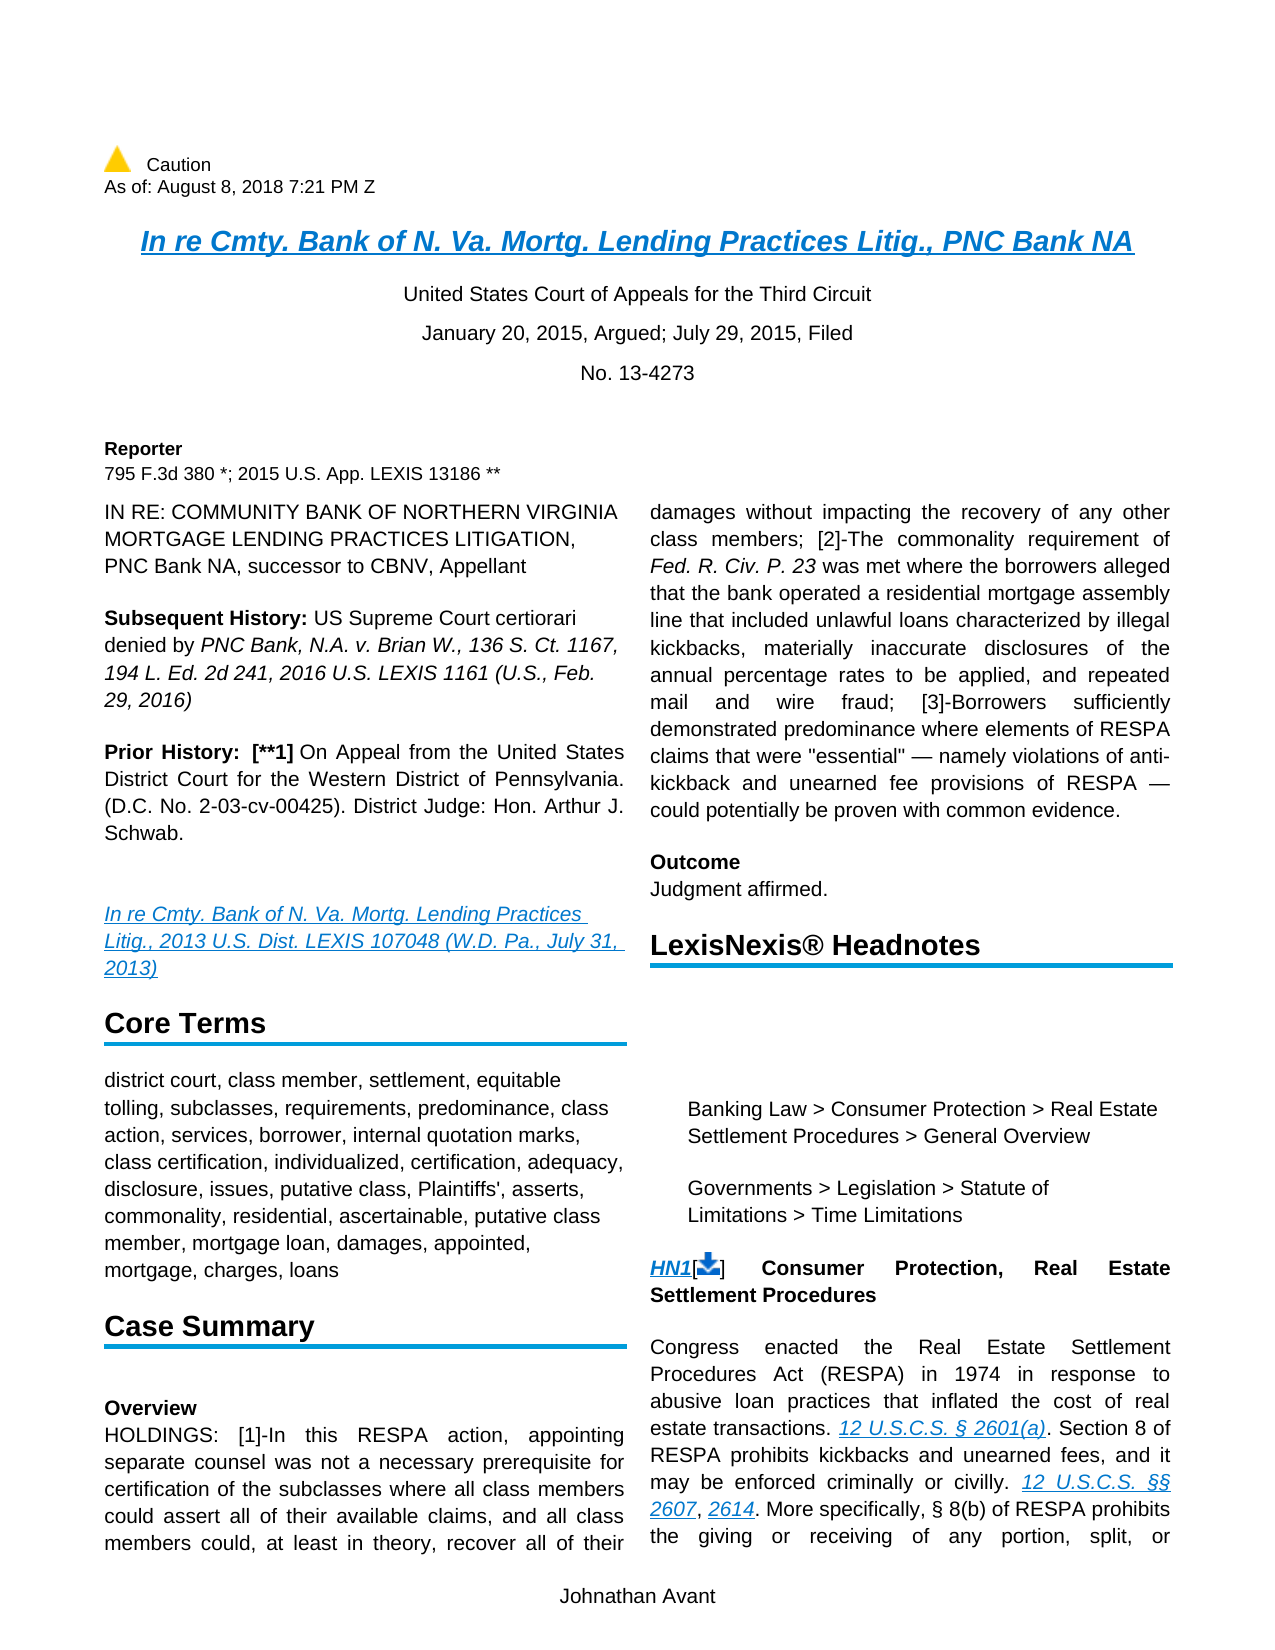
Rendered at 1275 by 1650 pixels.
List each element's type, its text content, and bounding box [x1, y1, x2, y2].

text Banking Law > Consumer Protection > Real Estate Settlement Procedures > General Overview [687, 1094, 1171, 1148]
text 795 F.3d 380 *; 2015 U.S. App. LEXIS 13186 ** [104, 459, 1171, 484]
text Outcome [650, 847, 1171, 874]
text In re Cmty. Bank of N. Va. Mortg. Lending Practices Litig., 2013 U.S. Dist. LEXIS 107048 (W.D. Pa., July 31, 2013) [104, 870, 625, 950]
text HN1[] Consumer Protection, Real Estate Settlement Procedures [650, 1252, 1171, 1306]
text HOLDINGS: [1]-In this RESPA action, appointing separate counsel was not a necessary prerequisite for certification of the subclasses where all class members could assert all of their available claims, and all class members could, at least in theory, recover all of their damages without impacting the recovery of any other class members; [2]-The commonality requirement of Fed. R. Civ. P. 23 was met where the borrowers alleged that the bank operated a residential mortgage assembly line that included unlawful loans characterized by illegal kickbacks, materially inaccurate disclosures of the annual percentage rates to be applied, and repeated mail and wire fraud; [3]-Borrowers sufficiently demonstrated predominance where elements of RESPA claims that were "essential" — namely violations of anti-kickback and unearned fee provisions of RESPA — could potentially be proven with common evidence. [104, 1419, 625, 1555]
subtitle In re Cmty. Bank of N. Va. Mortg. Lending Practices Litig., PNC Bank NA [104, 222, 1171, 258]
text Judgment affirmed. [650, 874, 1171, 901]
text In re Cmty. Bank of N. Va. Mortg. Lending Practices Litig., 2013 U.S. Dist. LEXIS 107048 (W.D. Pa., July 31, 2013) [104, 951, 625, 980]
picture [697, 1252, 720, 1275]
text United States Court of Appeals for the Third Circuit [104, 278, 1171, 306]
text Subsequent History: US Supreme Court certiorari denied by PNC Bank, N.A. v. Brian W., 136 S. Ct. 1167, 194 L. Ed. 2d 241, 2016 U.S. LEXIS 1161 (U.S., Feb. 29, 2016) [104, 603, 625, 711]
text No. 13-4273 [104, 358, 1171, 385]
text HOLDINGS: [1]-In this RESPA action, appointing separate counsel was not a necessary prerequisite for certification of the subclasses where all class members could assert all of their available claims, and all class members could, at least in theory, recover all of their damages without impacting the recovery of any other class members; [2]-The commonality requirement of Fed. R. Civ. P. 23 was met where the borrowers alleged that the bank operated a residential mortgage assembly line that included unlawful loans characterized by illegal kickbacks, materially inaccurate disclosures of the annual percentage rates to be applied, and repeated mail and wire fraud; [3]-Borrowers sufficiently demonstrated predominance where elements of RESPA claims that were "essential" — namely violations of anti-kickback and unearned fee provisions of RESPA — could potentially be proven with common evidence. [650, 497, 1171, 822]
text January 20, 2015, Argued; July 29, 2015, Filed [104, 318, 1171, 345]
text Governments > Legislation > Statute of Limitations > Time Limitations [687, 1173, 1171, 1227]
text Case Summary [104, 1307, 625, 1342]
picture [104, 144, 131, 172]
text Overview [104, 1392, 625, 1419]
text district court, class member, settlement, equitable tolling, subclasses, requirements, predominance, class action, services, borrower, internal quotation marks, class certification, individualized, certification, adequacy, disclosure, issues, putative class, Plaintiffs', asserts, commonality, residential, ascertainable, putative class member, mortgage loan, damages, appointed, mortgage, charges, loans [104, 1065, 625, 1282]
text Prior History: [**1] On Appeal from the United States District Court for the Western District of Pennsylvania. (D.C. No. 2-03-cv-00425). District Judge: Hon. Arthur J. Schwab. [104, 736, 625, 845]
text IN RE: COMMUNITY BANK OF NORTHERN VIRGINIA MORTGAGE LENDING PRACTICES LITIGATION, PNC Bank NA, successor to CBNV, Appellant [104, 497, 625, 578]
text Caution As of: August 8, 2018 7:21 PM Z [104, 145, 1171, 197]
text Core Terms [104, 1005, 625, 1040]
text LexisNexis® Headnotes [650, 926, 1171, 961]
text Reporter [104, 434, 1171, 459]
